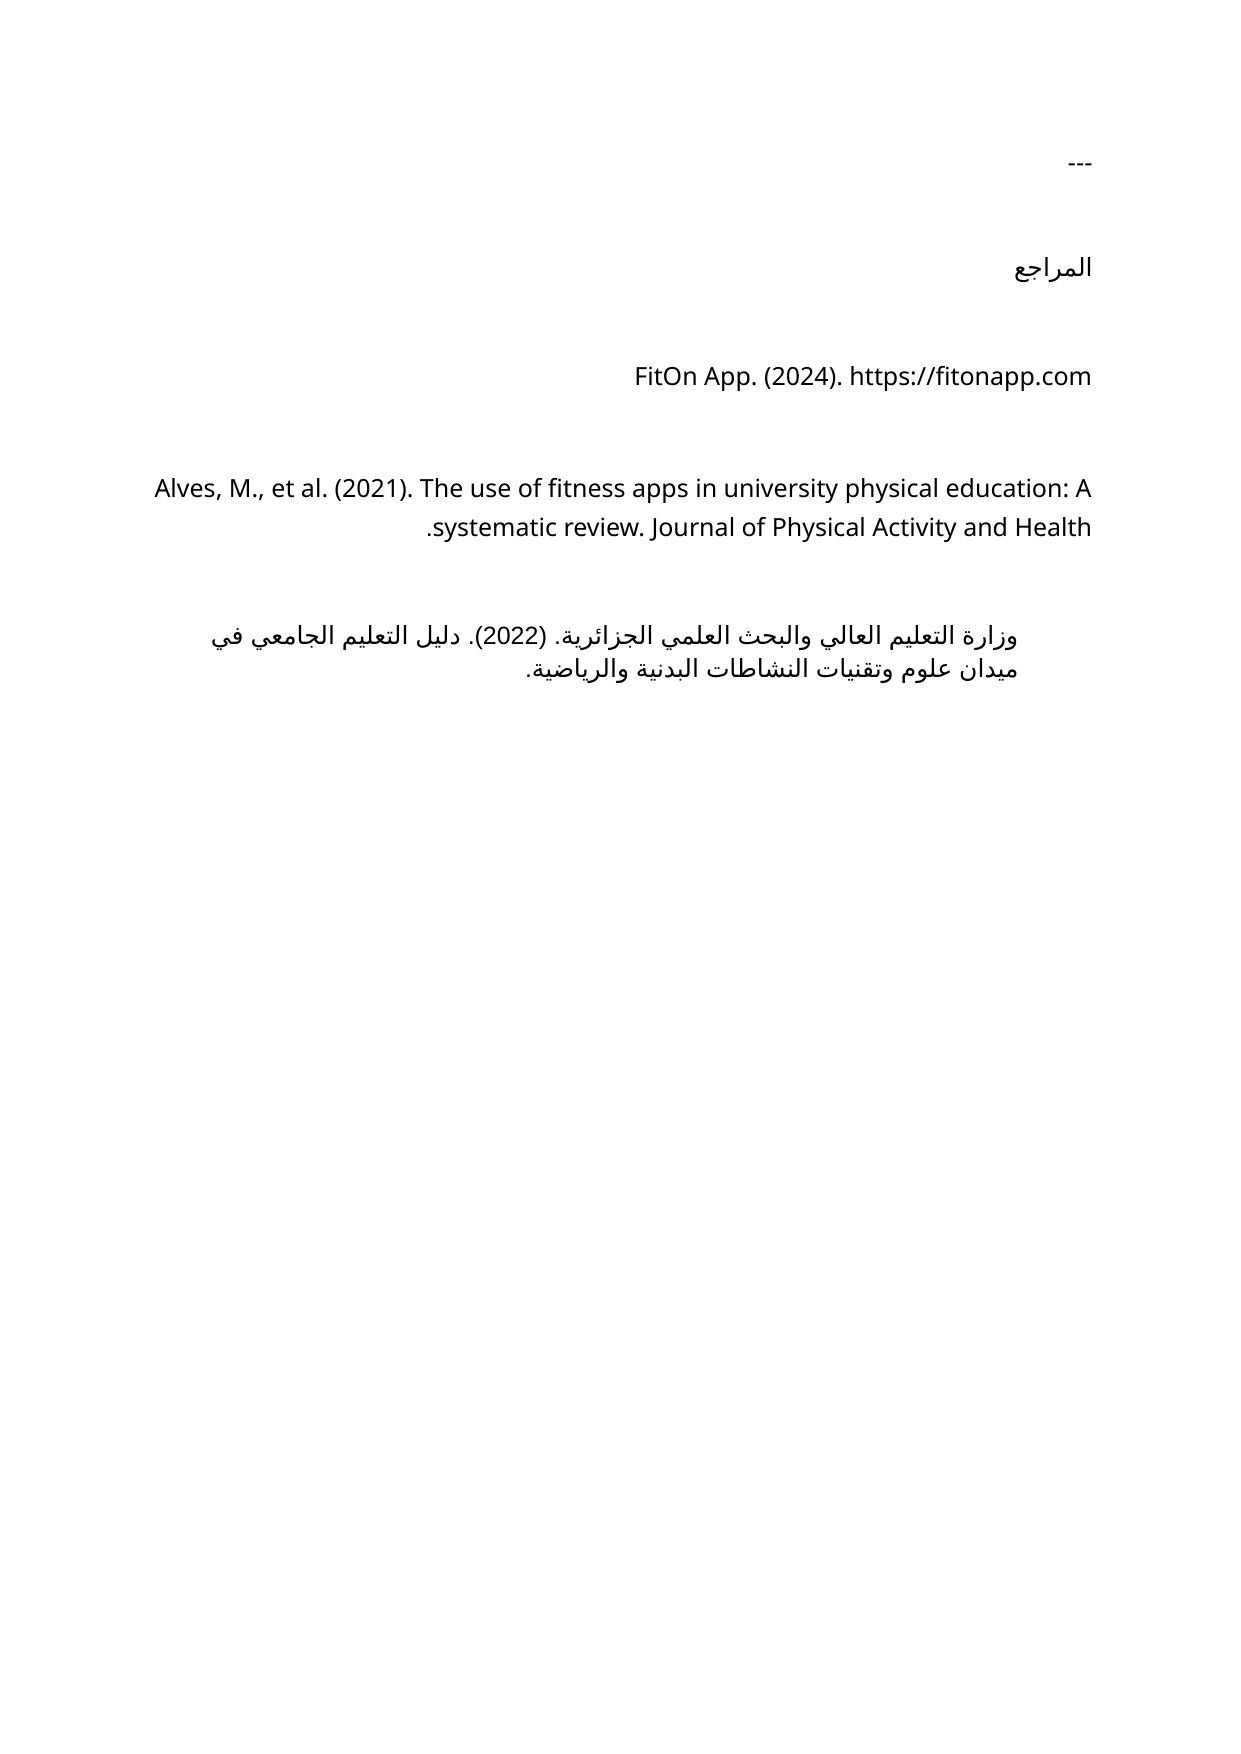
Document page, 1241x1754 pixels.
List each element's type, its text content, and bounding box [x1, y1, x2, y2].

text المراجع [148, 253, 1093, 282]
text وزارة التعليم العالي والبحث العلمي الجزائرية. (2022). دليل التعليم الجامعي في ميدان علوم وتقنيات النشاطات البدنية والرياضية. [148, 621, 1019, 683]
text FitOn App. (2024). https://fitonapp.com [148, 359, 1093, 393]
text --- [148, 148, 1093, 176]
text Alves, M., et al. (2021). The use of fitness apps in university physical education: A systematic review. Journal of Physical Activity and Health. [148, 470, 1093, 543]
